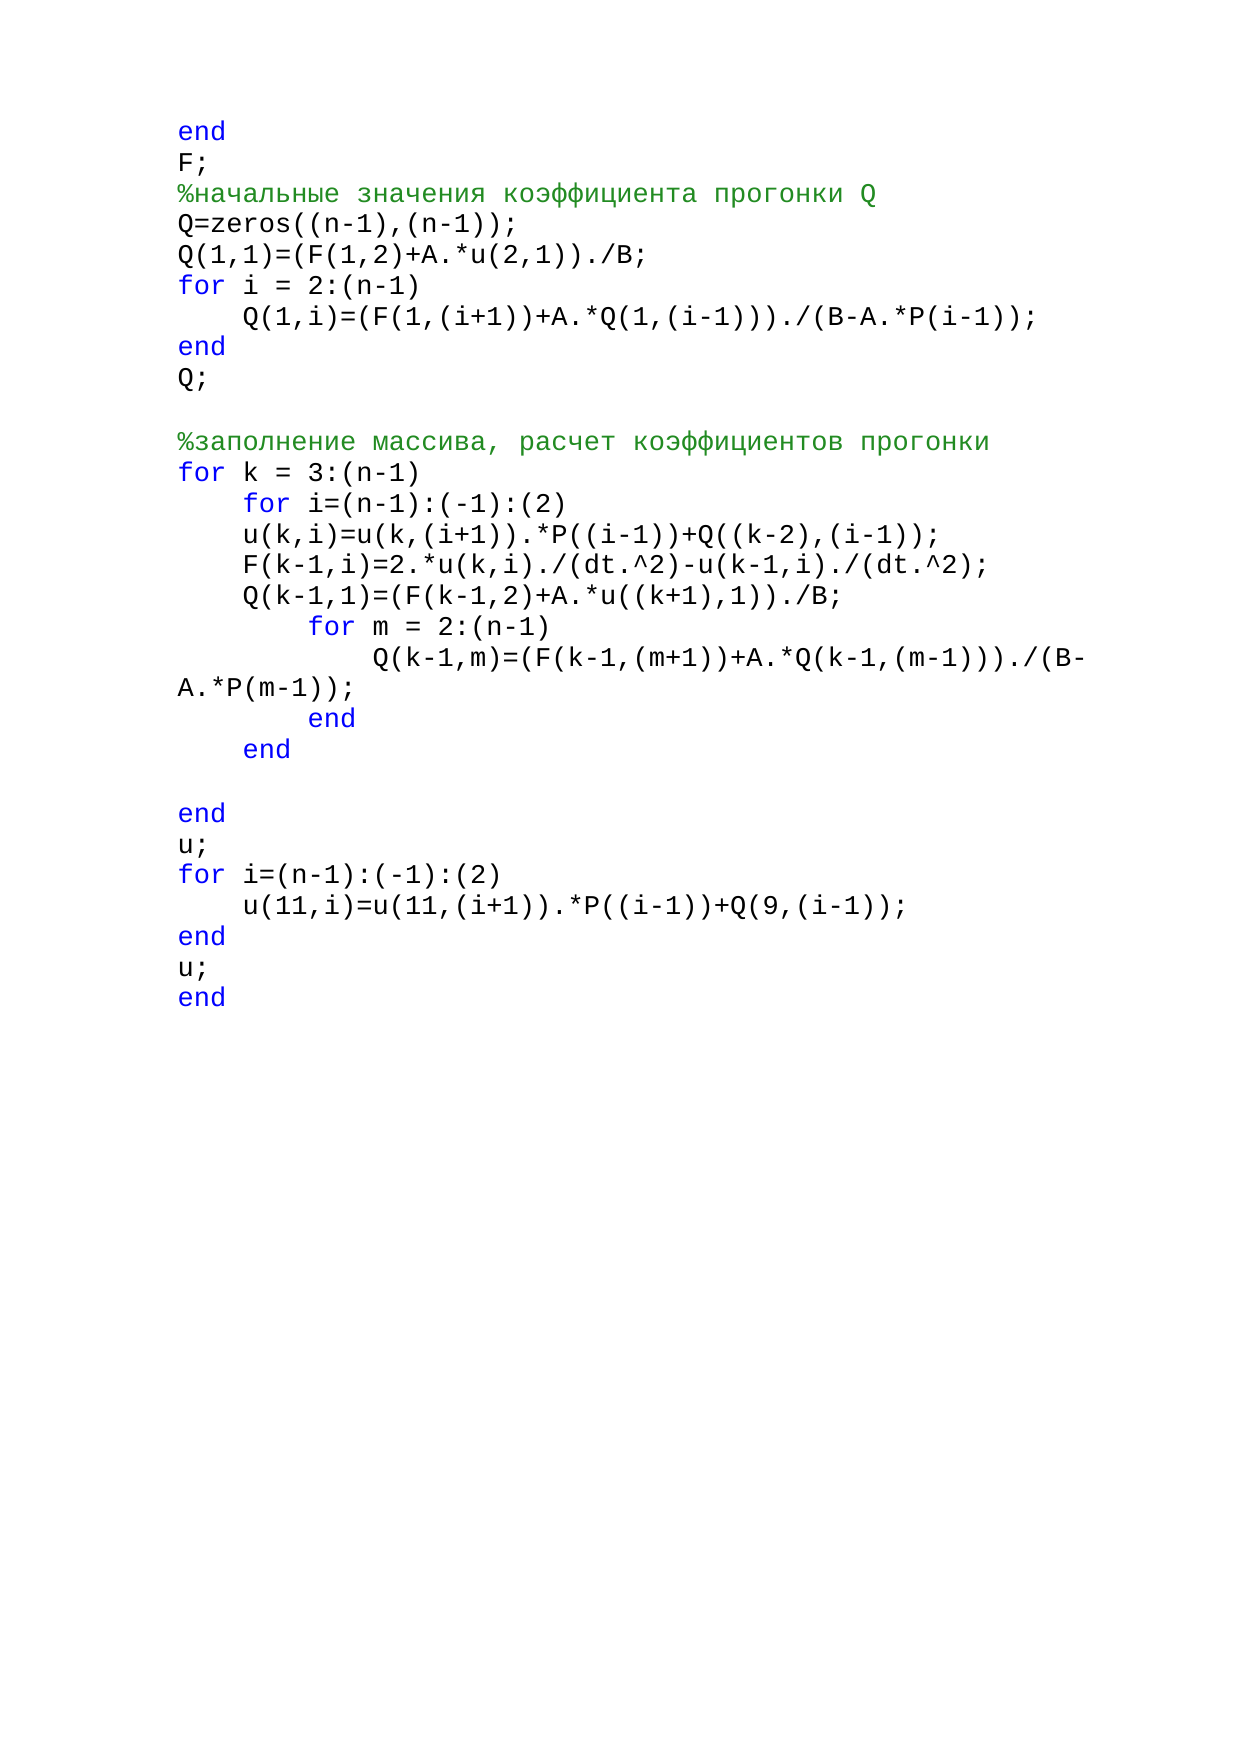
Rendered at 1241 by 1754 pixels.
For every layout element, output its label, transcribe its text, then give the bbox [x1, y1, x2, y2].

text end [177, 736, 1152, 766]
text u; [177, 831, 1152, 861]
text end [177, 333, 1152, 364]
text %начальные значения коэффициента прогонки Q [177, 179, 1152, 210]
text %заполнение массива, расчет коэффициентов прогонки [177, 428, 1152, 459]
text F(k-1,i)=2.*u(k,i)./(dt.^2)-u(k-1,i)./(dt.^2); [177, 551, 1152, 582]
text end [177, 118, 1152, 149]
text Q=zeros((n-1),(n-1)); [177, 210, 1152, 241]
text u(11,i)=u(11,(i+1)).*P((i-1))+Q(9,(i-1)); [177, 892, 1152, 923]
text Q(k-1,m)=(F(k-1,(m+1))+A.*Q(k-1,(m-1)))./(B-A.*P(m-1)); [177, 643, 1152, 705]
text u; [177, 953, 1152, 984]
text end [177, 984, 1152, 1015]
text Q(k-1,1)=(F(k-1,2)+A.*u((k+1),1))./B; [177, 582, 1152, 613]
text for m = 2:(n-1) [177, 613, 1152, 643]
text for i=(n-1):(-1):(2) [177, 490, 1152, 520]
text end [177, 923, 1152, 953]
text for i = 2:(n-1) [177, 272, 1152, 302]
text end [177, 800, 1152, 831]
text u(k,i)=u(k,(i+1)).*P((i-1))+Q((k-2),(i-1)); [177, 520, 1152, 551]
text Q(1,1)=(F(1,2)+A.*u(2,1))./B; [177, 241, 1152, 272]
text F; [177, 149, 1152, 179]
text end [177, 705, 1152, 736]
text for k = 3:(n-1) [177, 459, 1152, 490]
text Q(1,i)=(F(1,(i+1))+A.*Q(1,(i-1)))./(B-A.*P(i-1)); [177, 302, 1152, 333]
text for i=(n-1):(-1):(2) [177, 861, 1152, 892]
text Q; [177, 364, 1152, 395]
